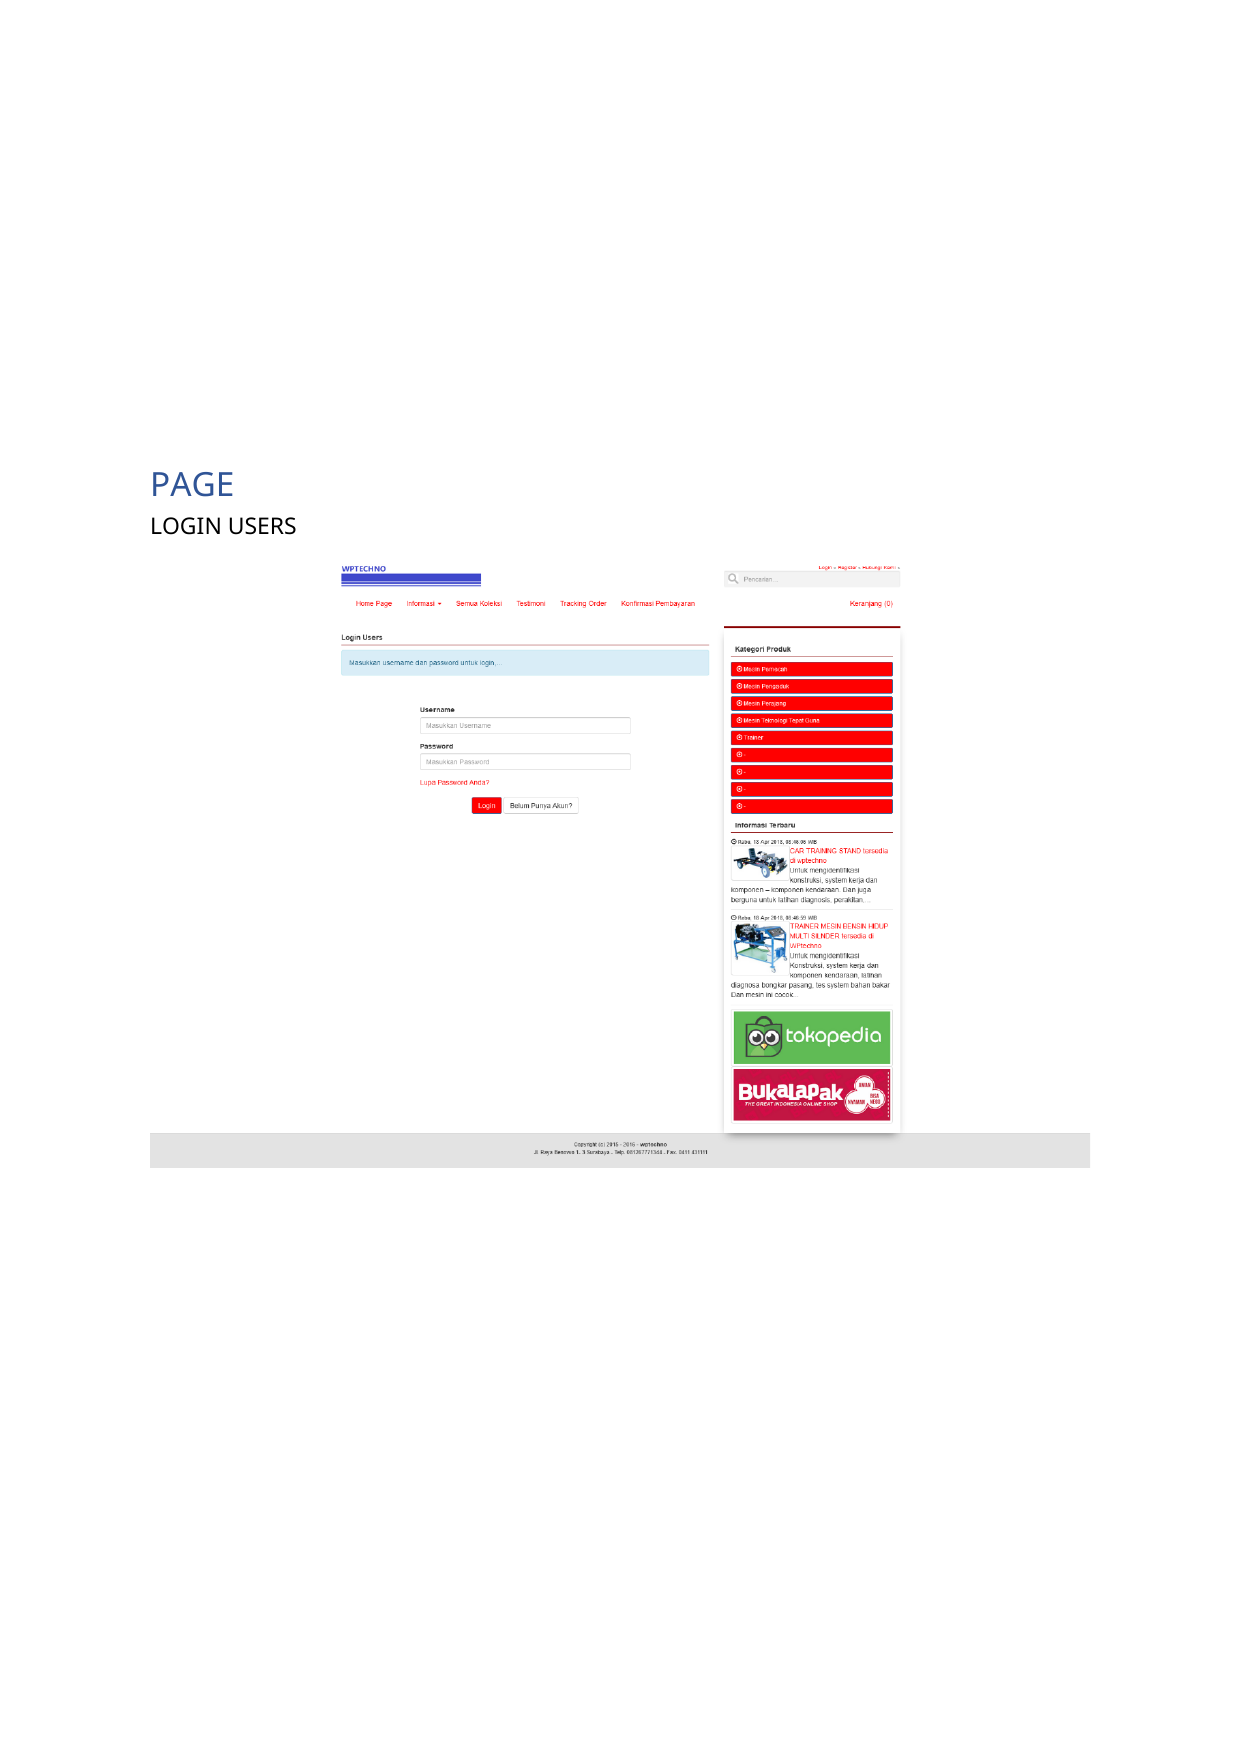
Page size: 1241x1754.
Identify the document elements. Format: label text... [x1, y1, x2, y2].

picture [150, 560, 1091, 1168]
subtitle PAGE [150, 461, 1090, 506]
text LOGIN USERS [150, 510, 1090, 541]
